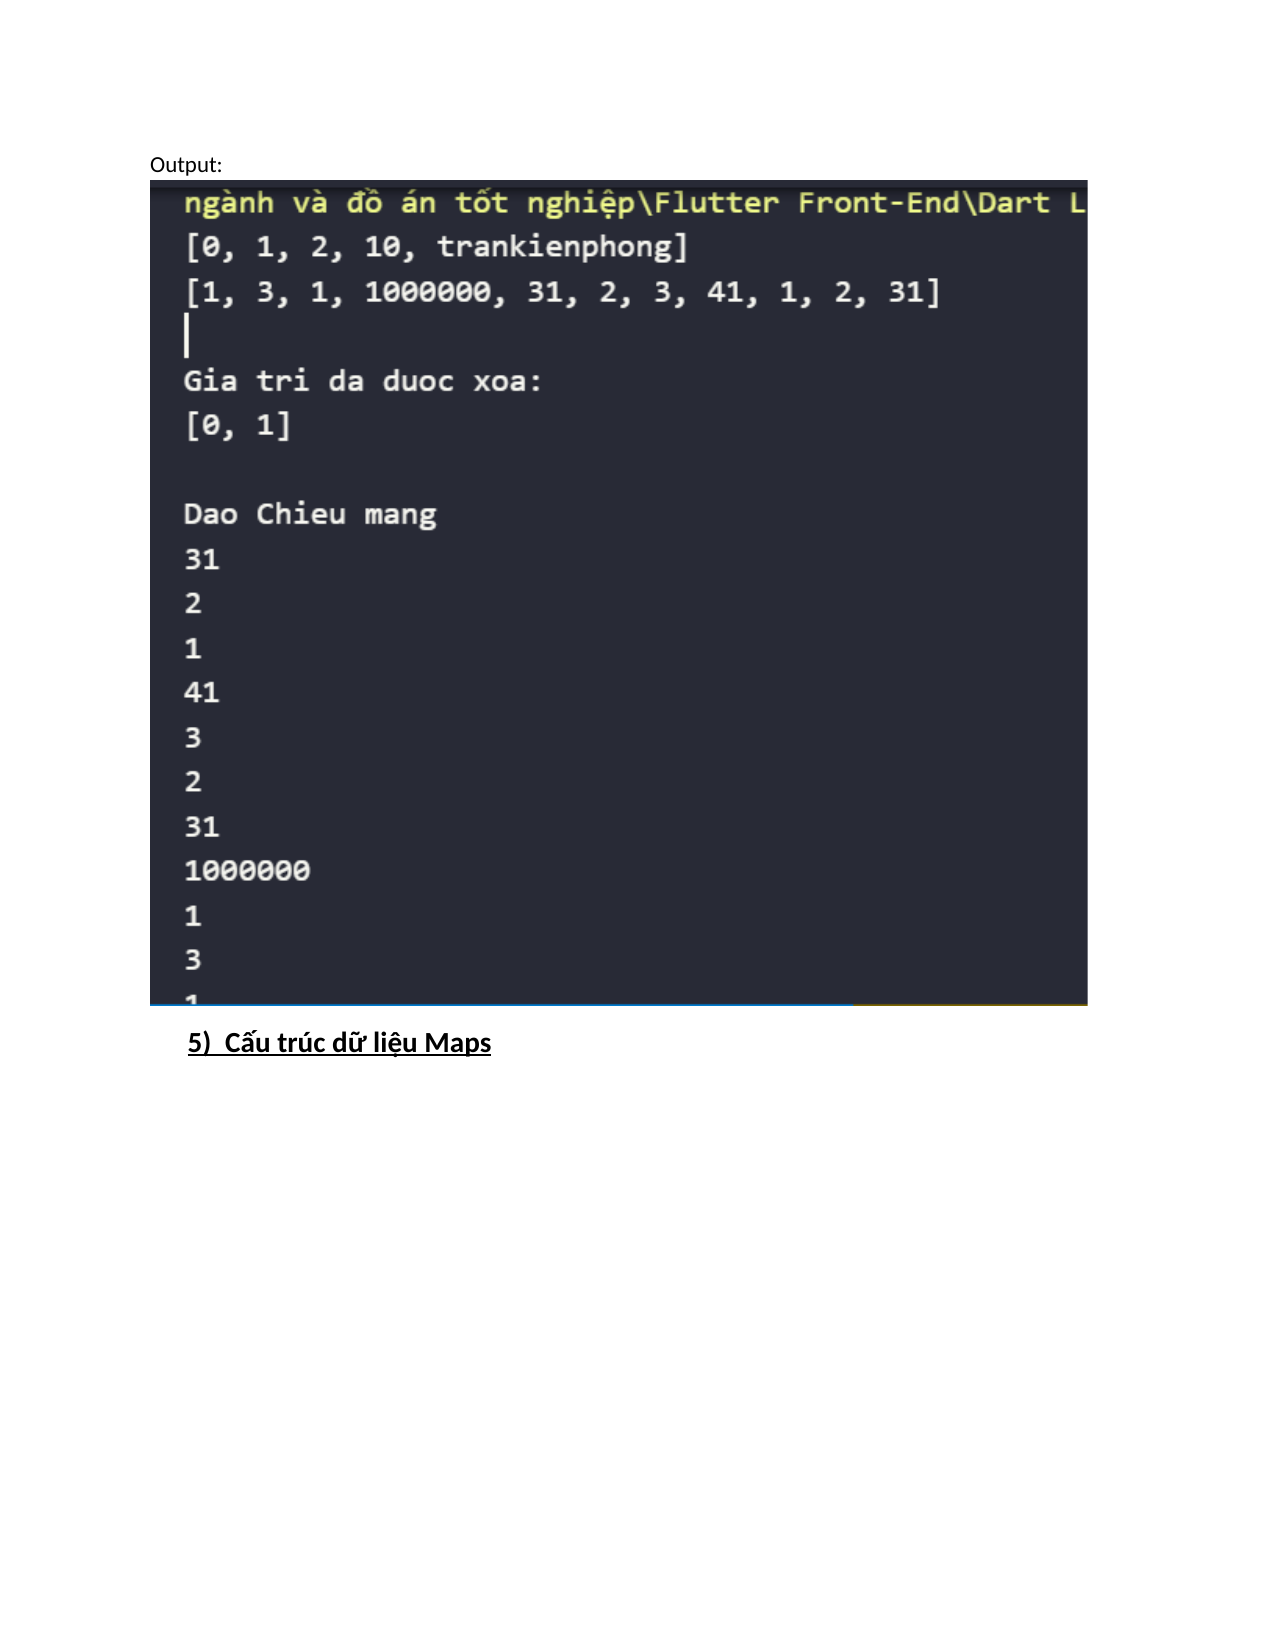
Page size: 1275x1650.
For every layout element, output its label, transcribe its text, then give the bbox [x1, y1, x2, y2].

picture [150, 180, 1088, 1006]
list Cấu trúc dữ liệu Maps [187, 1024, 1125, 1060]
